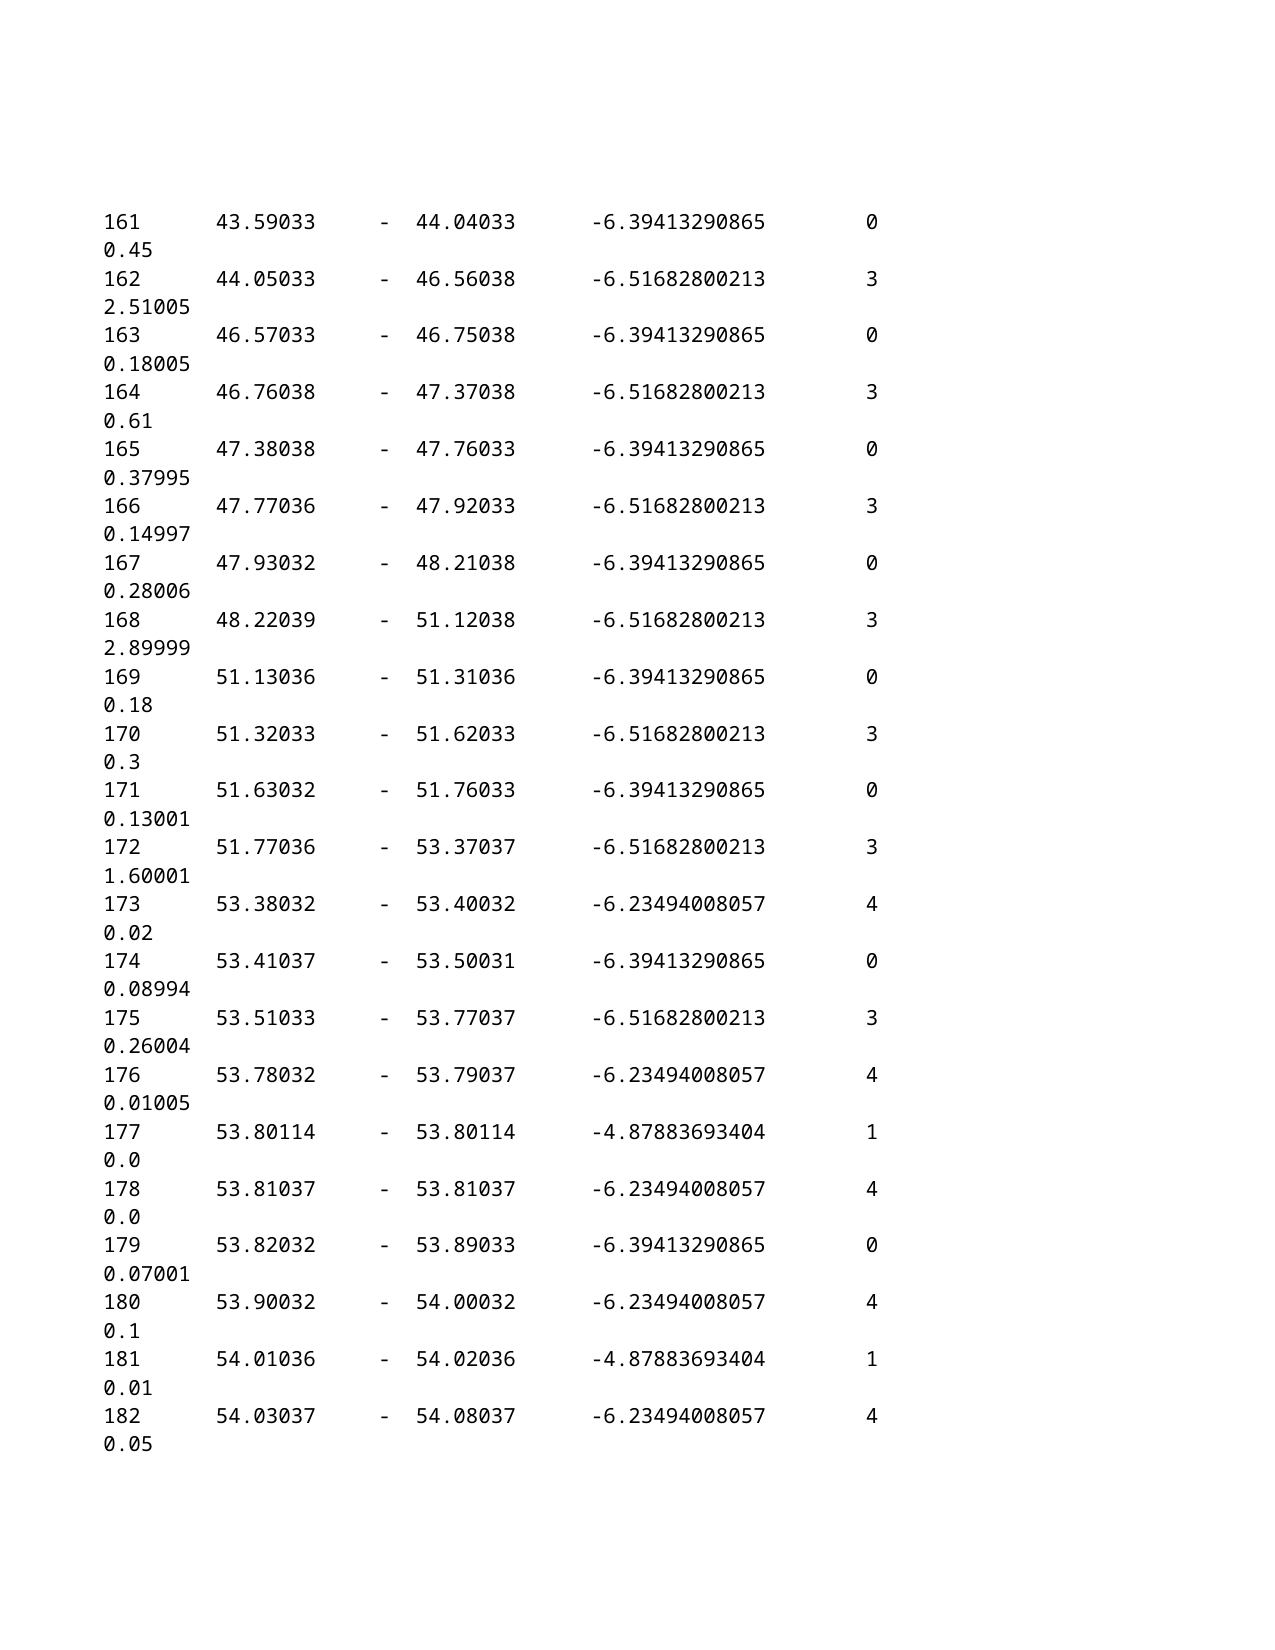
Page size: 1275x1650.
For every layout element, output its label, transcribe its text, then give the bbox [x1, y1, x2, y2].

text 181 54.01036 - 54.02036 -4.87883693404 1 0.01 [103, 1344, 1098, 1401]
text 164 46.76038 - 47.37038 -6.51682800213 3 0.61 [103, 377, 1098, 434]
text 179 53.82032 - 53.89033 -6.39413290865 0 0.07001 [103, 1231, 1098, 1287]
text 169 51.13036 - 51.31036 -6.39413290865 0 0.18 [103, 662, 1098, 719]
text 168 48.22039 - 51.12038 -6.51682800213 3 2.89999 [103, 605, 1098, 662]
text 165 47.38038 - 47.76033 -6.39413290865 0 0.37995 [103, 434, 1098, 491]
text 162 44.05033 - 46.56038 -6.51682800213 3 2.51005 [103, 264, 1098, 321]
text 177 53.80114 - 53.80114 -4.87883693404 1 0.0 [103, 1117, 1098, 1174]
text 178 53.81037 - 53.81037 -6.23494008057 4 0.0 [103, 1174, 1098, 1231]
text 180 53.90032 - 54.00032 -6.23494008057 4 0.1 [103, 1287, 1098, 1344]
text 173 53.38032 - 53.40032 -6.23494008057 4 0.02 [103, 889, 1098, 946]
text 161 43.59033 - 44.04033 -6.39413290865 0 0.45 [103, 207, 1098, 264]
text 174 53.41037 - 53.50031 -6.39413290865 0 0.08994 [103, 946, 1098, 1003]
text 175 53.51033 - 53.77037 -6.51682800213 3 0.26004 [103, 1003, 1098, 1060]
text 166 47.77036 - 47.92033 -6.51682800213 3 0.14997 [103, 491, 1098, 548]
text 182 54.03037 - 54.08037 -6.23494008057 4 0.05 [103, 1401, 1098, 1458]
text 167 47.93032 - 48.21038 -6.39413290865 0 0.28006 [103, 548, 1098, 605]
text 171 51.63032 - 51.76033 -6.39413290865 0 0.13001 [103, 776, 1098, 832]
text 163 46.57033 - 46.75038 -6.39413290865 0 0.18005 [103, 321, 1098, 377]
text 176 53.78032 - 53.79037 -6.23494008057 4 0.01005 [103, 1060, 1098, 1117]
text 172 51.77036 - 53.37037 -6.51682800213 3 1.60001 [103, 832, 1098, 889]
text 170 51.32033 - 51.62033 -6.51682800213 3 0.3 [103, 719, 1098, 776]
